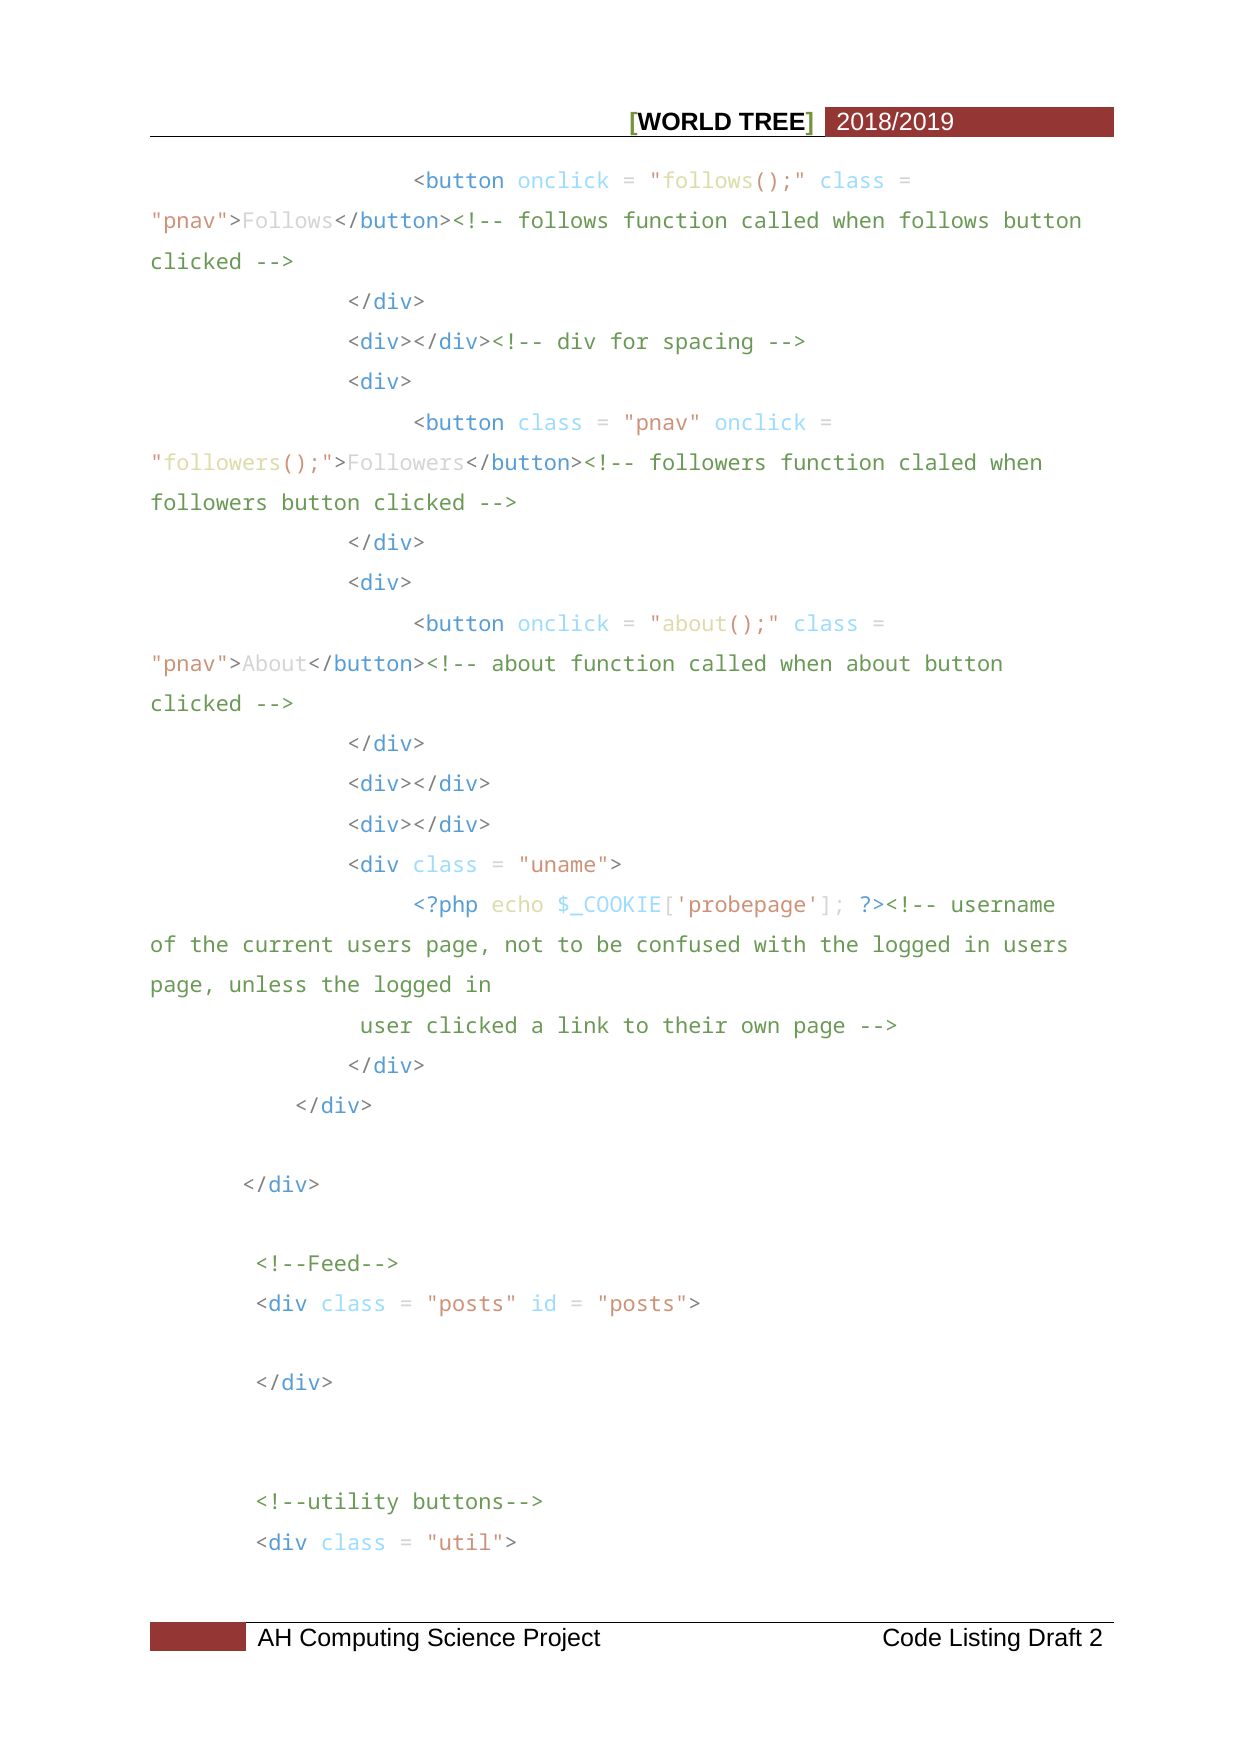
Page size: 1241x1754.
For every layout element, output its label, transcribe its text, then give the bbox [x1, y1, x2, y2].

text <button class = "pnav" onclick = "followers();">Followers</button><!-- followers function claled when followers button clicked --> [150, 407, 1090, 517]
text <div></div><!-- div for spacing --> [150, 326, 1090, 356]
text <div></div> [150, 768, 1090, 798]
text </div> [150, 1367, 1090, 1397]
text <div> [150, 567, 1090, 597]
text </div> [150, 1090, 1090, 1120]
text <div></div> [150, 809, 1090, 838]
text <button onclick = "follows();" class = "pnav">Follows</button><!-- follows function called when follows button clicked --> [150, 165, 1090, 276]
text <div> [150, 366, 1090, 396]
text <?php echo $_COOKIE['probepage']; ?><!-- username of the current users page, not to be confused with the logged in users page, unless the logged in [150, 889, 1090, 999]
text <button onclick = "about();" class = "pnav">About</button><!-- about function called when about button clicked --> [150, 608, 1090, 718]
text </div> [150, 1169, 1090, 1199]
text <!--utility buttons--> [150, 1486, 1090, 1516]
text <div class = "util"> [150, 1527, 1090, 1556]
text </div> [150, 286, 1090, 316]
text <div class = "posts" id = "posts"> [150, 1288, 1090, 1318]
text </div> [150, 1050, 1090, 1080]
text </div> [150, 728, 1090, 758]
text <!--Feed--> [150, 1248, 1090, 1278]
text </div> [150, 527, 1090, 557]
text user clicked a link to their own page --> [150, 1010, 1090, 1039]
text <div class = "uname"> [150, 849, 1090, 879]
